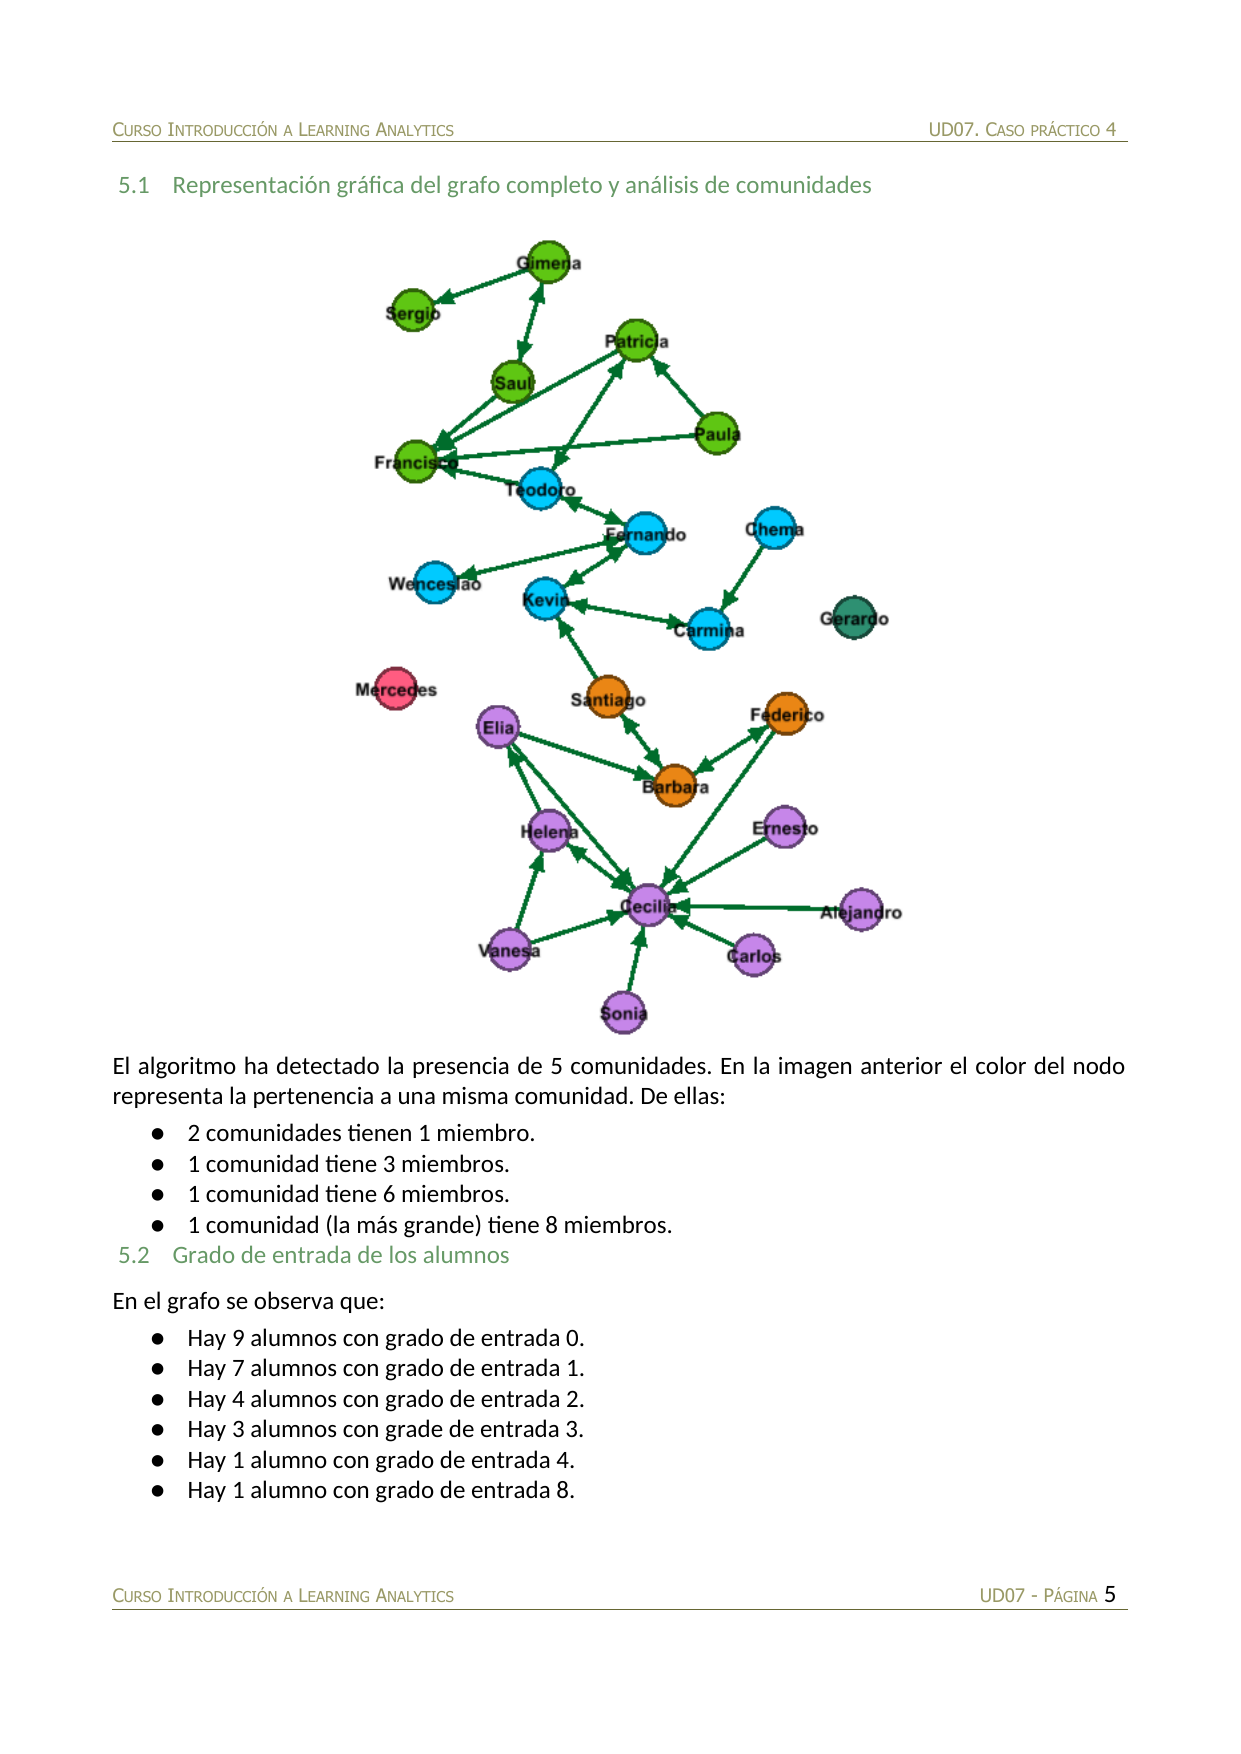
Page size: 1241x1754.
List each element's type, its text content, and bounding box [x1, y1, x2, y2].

list 1 comunidad tiene 6 miembros. [150, 1178, 1128, 1209]
text En el grafo se observa que: [112, 1285, 1128, 1315]
subtitle Grado de entrada de los alumnos [112, 1239, 1128, 1270]
subtitle Representación gráfica del grafo completo y análisis de comunidades [112, 169, 1128, 199]
text El algoritmo ha detectado la presencia de 5 comunidades. En la imagen anterior el color del nodo representa la pertenencia a una misma comunidad. De ellas: [112, 1050, 1128, 1111]
list 1 comunidad (la más grande) tiene 8 miembros. [150, 1209, 1128, 1239]
list Hay 1 alumno con grado de entrada 8. [150, 1474, 1128, 1505]
picture [280, 214, 961, 1044]
list Hay 4 alumnos con grado de entrada 2. [150, 1383, 1128, 1413]
list 1 comunidad tiene 3 miembros. [150, 1148, 1128, 1178]
list Hay 9 alumnos con grado de entrada 0. [150, 1322, 1128, 1352]
list Hay 3 alumnos con grade de entrada 3. [150, 1413, 1128, 1444]
list Hay 1 alumno con grado de entrada 4. [150, 1444, 1128, 1474]
list 2 comunidades tienen 1 miembro. [150, 1117, 1128, 1148]
list Hay 7 alumnos con grado de entrada 1. [150, 1352, 1128, 1383]
